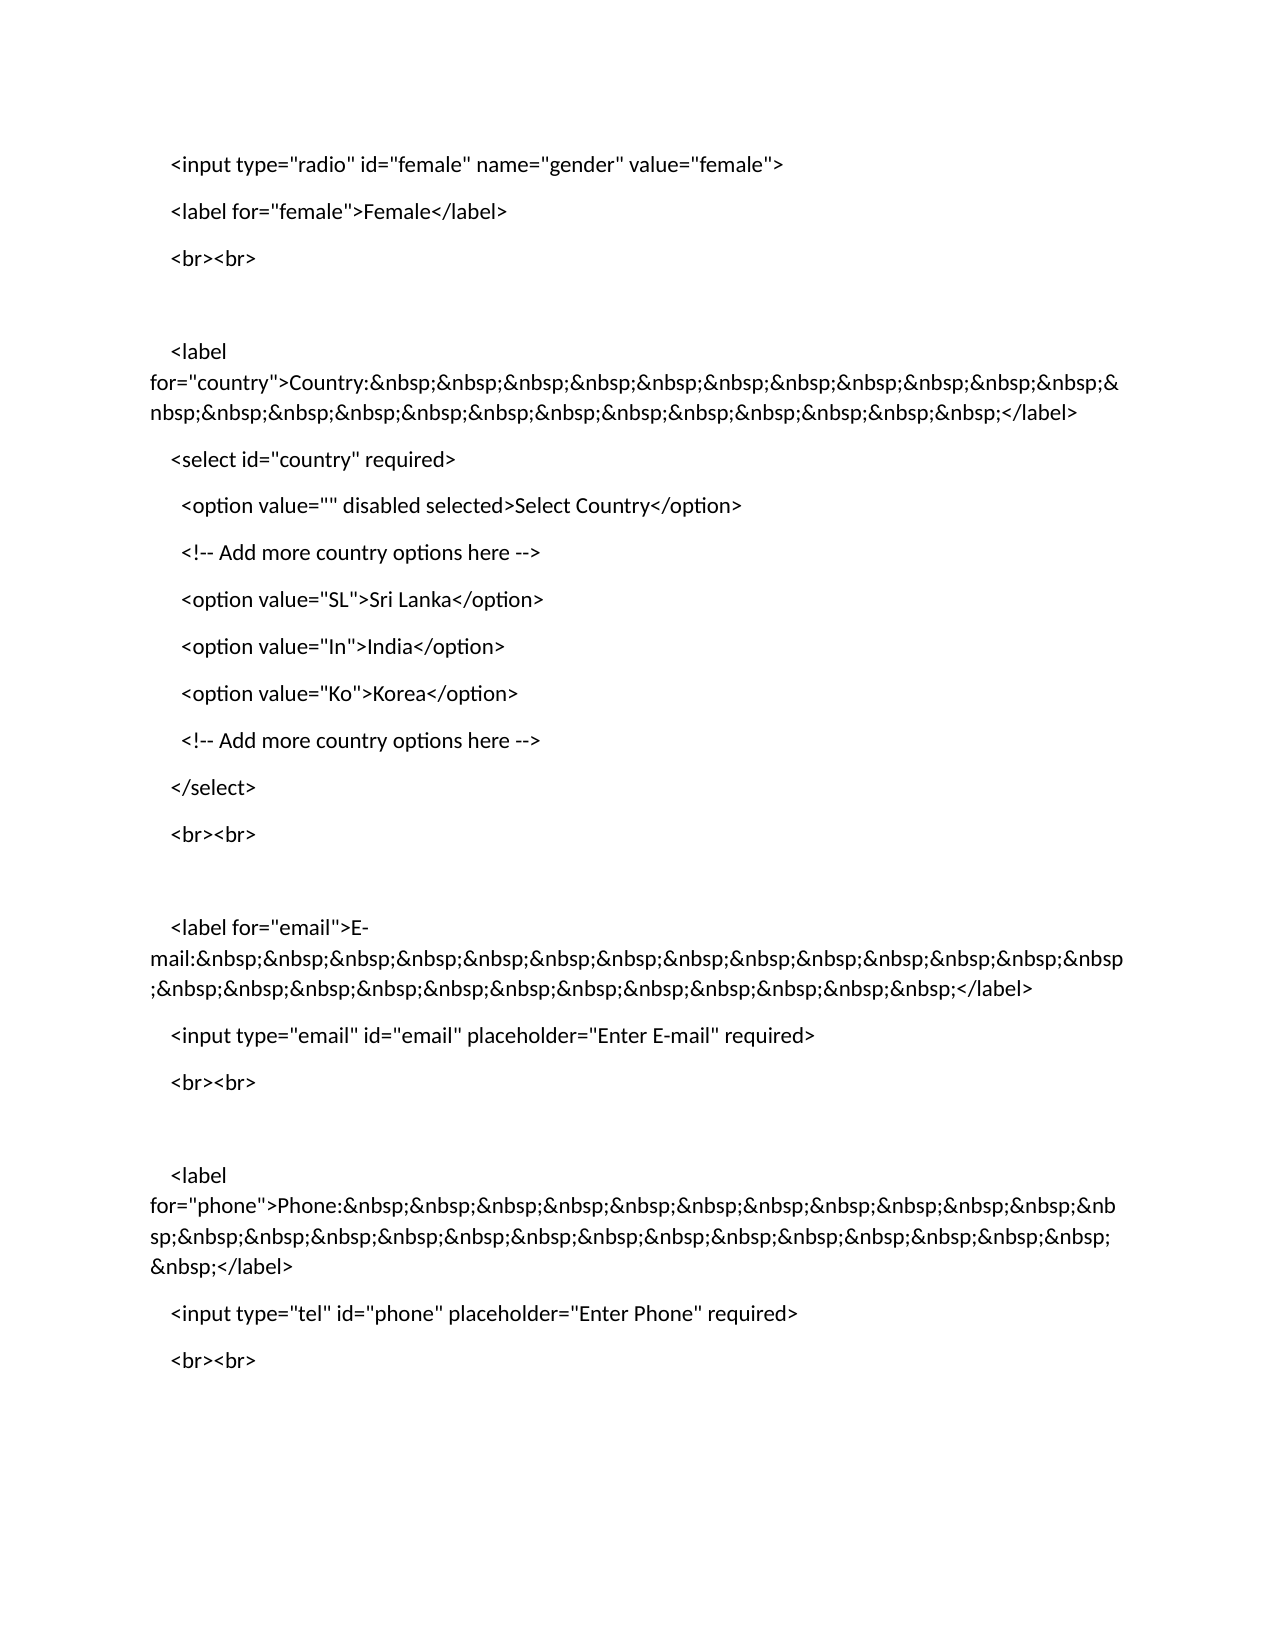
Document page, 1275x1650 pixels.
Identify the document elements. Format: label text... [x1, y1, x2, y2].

text <br><br> [150, 1346, 1125, 1374]
text <label for="country">Country:&nbsp;&nbsp;&nbsp;&nbsp;&nbsp;&nbsp;&nbsp;&nbsp;&nbsp;&nbsp;&nbsp;&nbsp;&nbsp;&nbsp;&nbsp;&nbsp;&nbsp;&nbsp;&nbsp;&nbsp;&nbsp;&nbsp;&nbsp;&nbsp;</label> [150, 337, 1125, 426]
text <input type="tel" id="phone" placeholder="Enter Phone" required> [150, 1299, 1125, 1327]
text <option value="" disabled selected>Select Country</option> [150, 492, 1125, 520]
text <label for="email">E-mail:&nbsp;&nbsp;&nbsp;&nbsp;&nbsp;&nbsp;&nbsp;&nbsp;&nbsp;&nbsp;&nbsp;&nbsp;&nbsp;&nbsp;&nbsp;&nbsp;&nbsp;&nbsp;&nbsp;&nbsp;&nbsp;&nbsp;&nbsp;&nbsp;&nbsp;&nbsp;</label> [150, 913, 1125, 1002]
text <select id="country" required> [150, 445, 1125, 473]
text <br><br> [150, 1068, 1125, 1096]
text <option value="Ko">Korea</option> [150, 679, 1125, 707]
text <br><br> [150, 820, 1125, 848]
text <option value="In">India</option> [150, 632, 1125, 660]
text <label for="phone">Phone:&nbsp;&nbsp;&nbsp;&nbsp;&nbsp;&nbsp;&nbsp;&nbsp;&nbsp;&nbsp;&nbsp;&nbsp;&nbsp;&nbsp;&nbsp;&nbsp;&nbsp;&nbsp;&nbsp;&nbsp;&nbsp;&nbsp;&nbsp;&nbsp;&nbsp;&nbsp;&nbsp;</label> [150, 1161, 1125, 1280]
text <br><br> [150, 244, 1125, 272]
text <input type="email" id="email" placeholder="Enter E-mail" required> [150, 1021, 1125, 1049]
text <option value="SL">Sri Lanka</option> [150, 585, 1125, 613]
text <!-- Add more country options here --> [150, 726, 1125, 754]
text <input type="radio" id="female" name="gender" value="female"> [150, 150, 1125, 178]
text <!-- Add more country options here --> [150, 538, 1125, 567]
text </select> [150, 773, 1125, 801]
text <label for="female">Female</label> [150, 197, 1125, 225]
